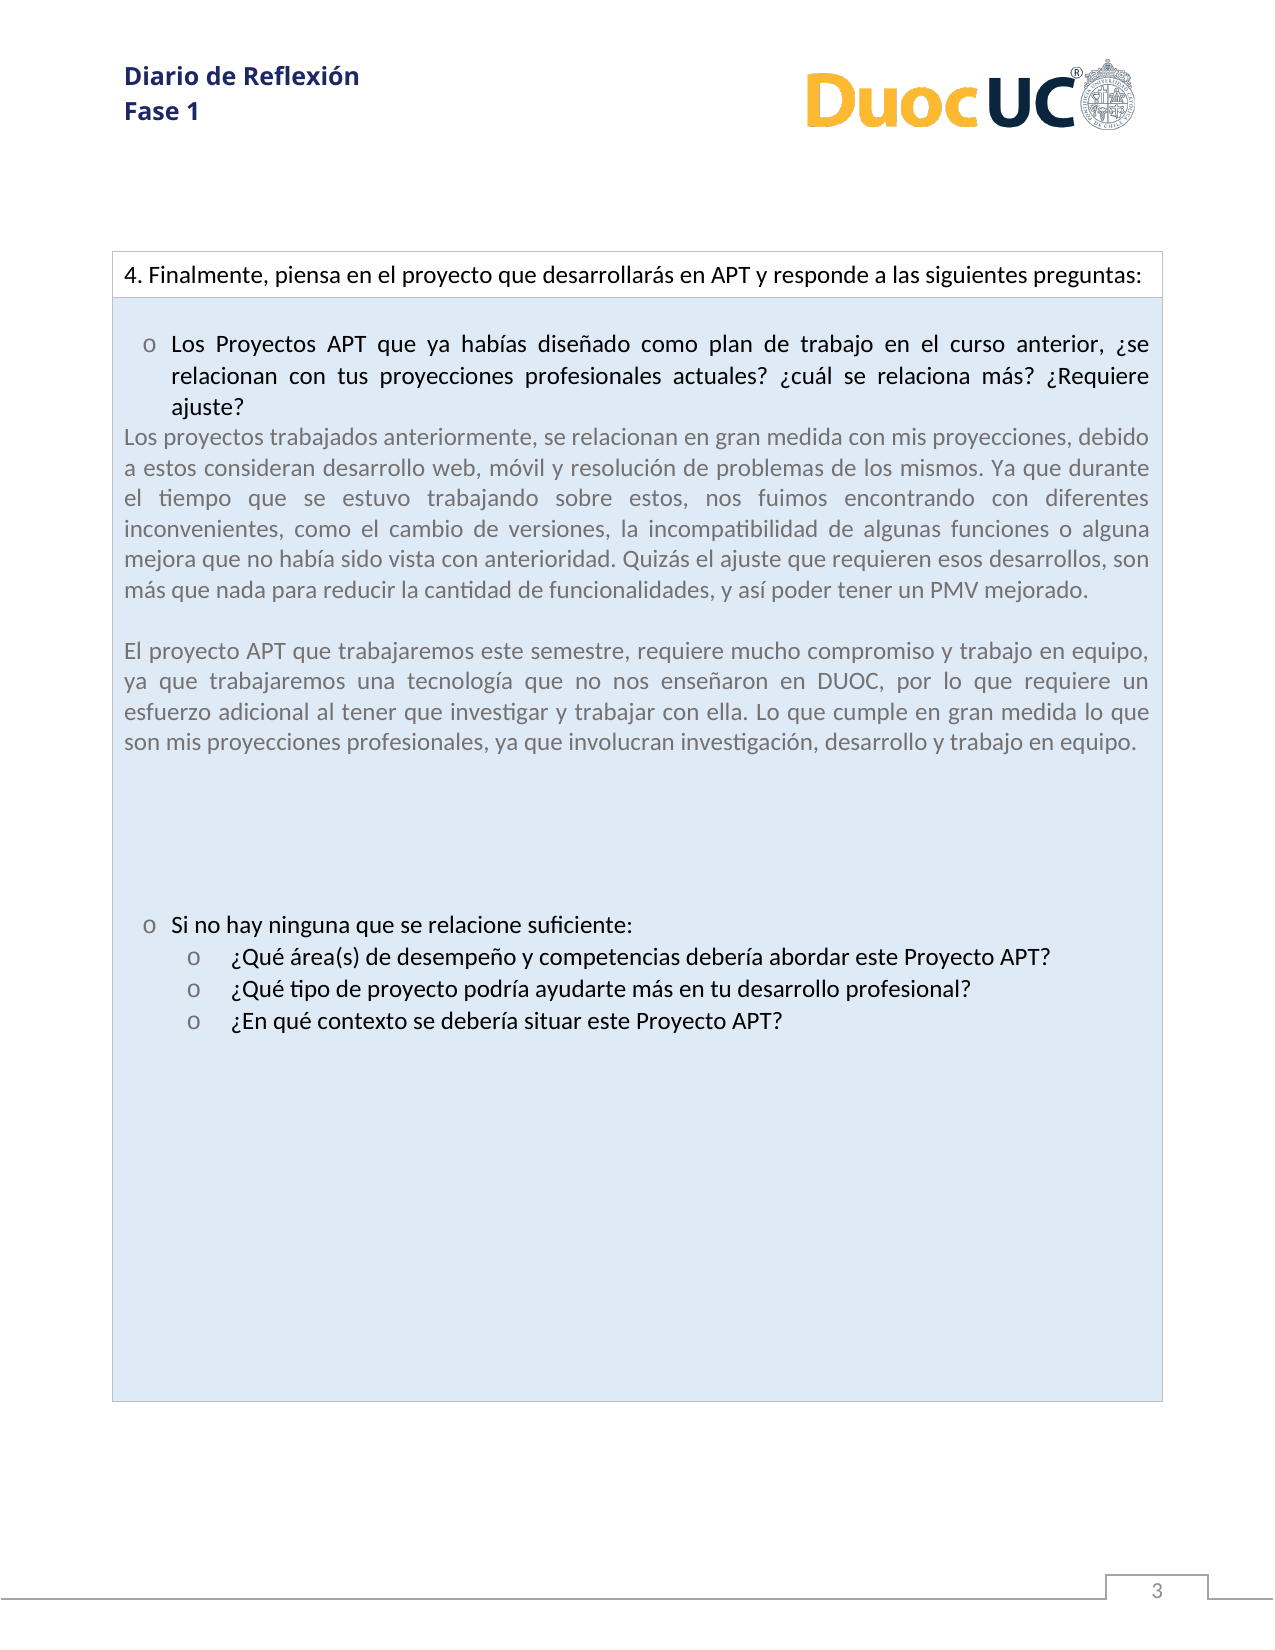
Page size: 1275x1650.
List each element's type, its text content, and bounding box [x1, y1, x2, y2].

picture [807, 59, 1135, 130]
table_cell Los Proyectos APT que ya habías diseñado como plan de trabajo en el curso anterior, ¿se relacionan con tus proyecciones profesionales actuales? ¿cuál se relaciona más? ¿Requiere ajuste? Los proyectos trabajados anteriormente, se relacionan en gran medida con mis proyecciones, debido a estos consideran desarrollo web, móvil y resolución de problemas de los mismos. Ya que durante el tiempo que se estuvo trabajando sobre estos, nos fuimos encontrando con diferentes inconvenientes, como el cambio de versiones, la incompatibilidad de algunas funciones o alguna mejora que no había sido vista con anterioridad. Quizás el ajuste que requieren esos desarrollos, son más que nada para reducir la cantidad de funcionalidades, y así poder tener un PMV mejorado. El proyecto APT que trabajaremos este semestre, requiere mucho compromiso y trabajo en equipo, ya que trabajaremos una tecnología que no nos enseñaron en DUOC, por lo que requiere un esfuerzo adicional al tener que investigar y trabajar con ella. Lo que cumple en gran medida lo que son mis proyecciones profesionales, ya que involucran investigación, desarrollo y trabajo en equipo. Si no hay ninguna que se relacione suficiente: ¿Qué área(s) de desempeño y competencias debería abordar este Proyecto APT? ¿Qué tipo de proyecto podría ayudarte más en tu desarrollo profesional? ¿En qué contexto se debería situar este Proyecto APT? [113, 298, 1162, 1401]
table_header 4. Finalmente, piensa en el proyecto que desarrollarás en APT y responde a las siguientes preguntas: [113, 252, 1162, 297]
